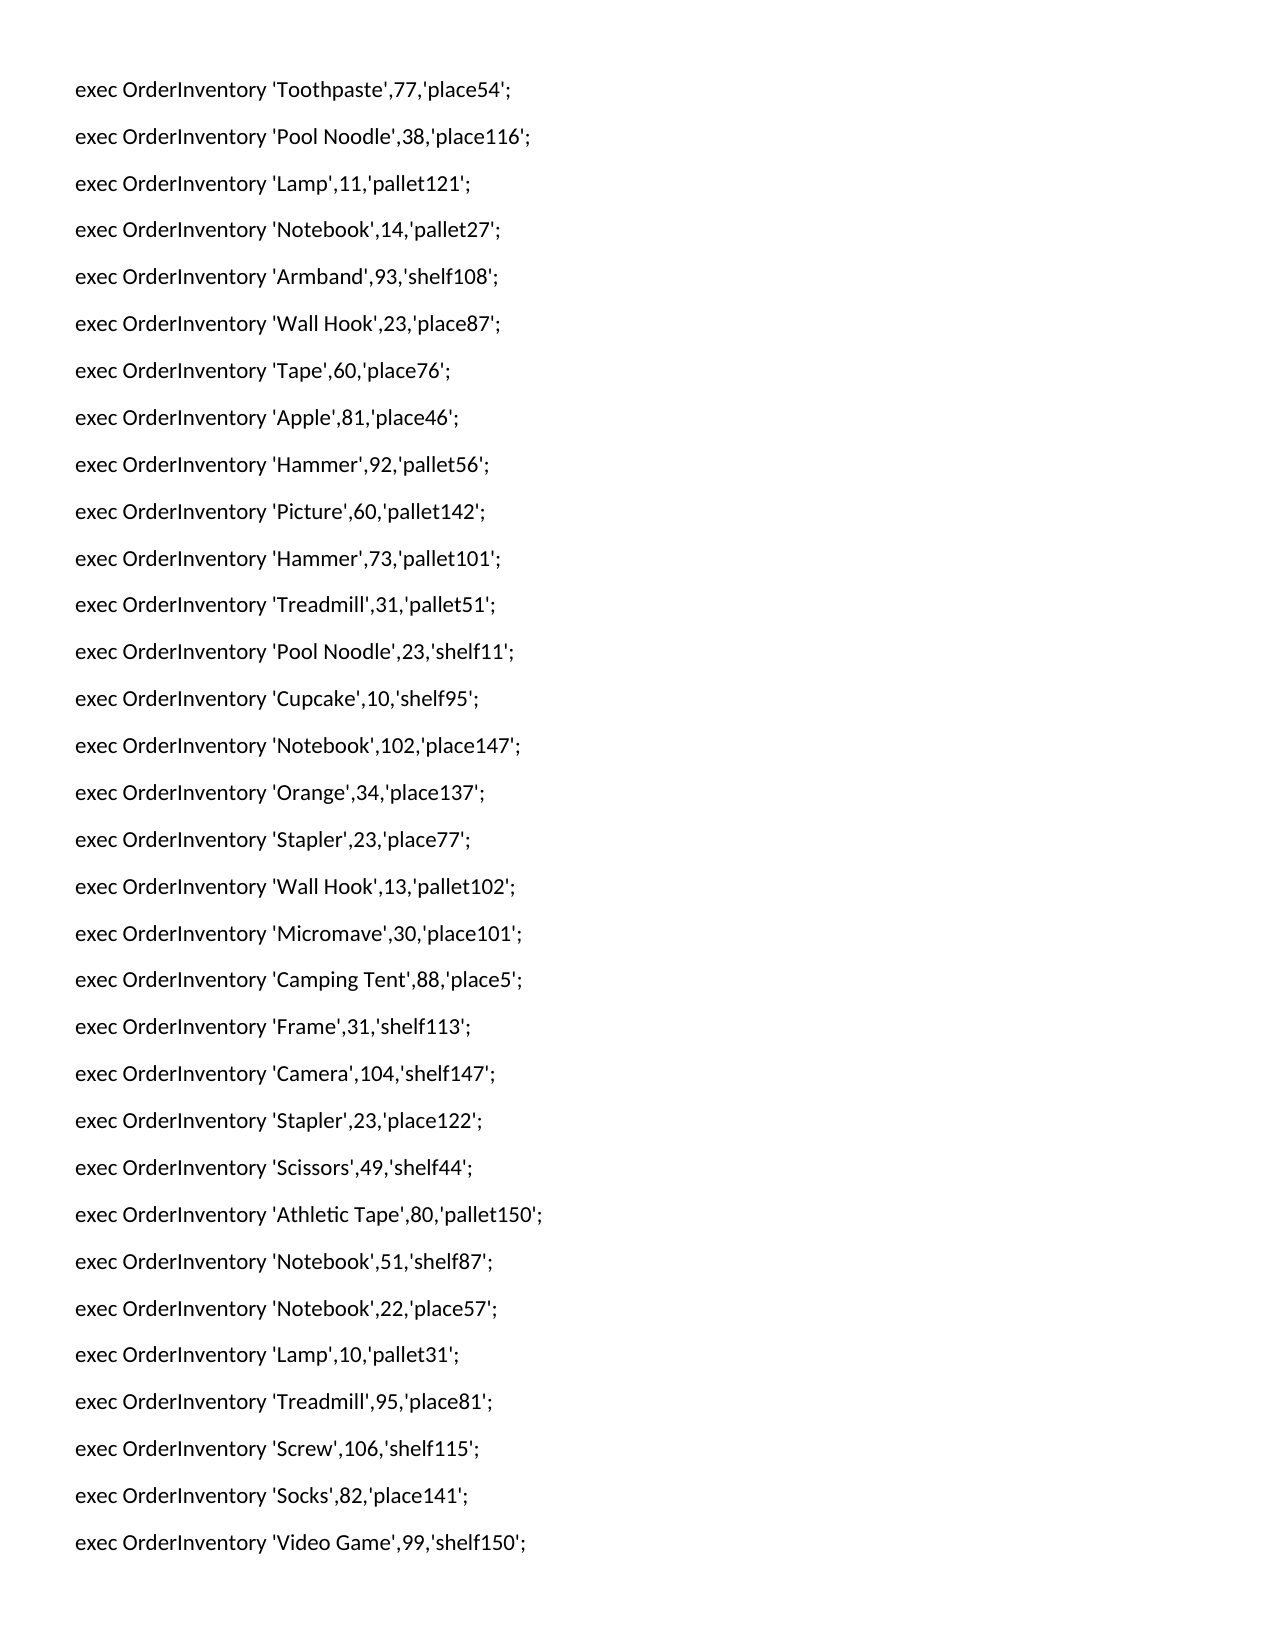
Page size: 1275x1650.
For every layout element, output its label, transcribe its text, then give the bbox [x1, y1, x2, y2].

text exec OrderInventory 'Scissors',49,'shelf44'; [75, 1153, 1200, 1181]
text exec OrderInventory 'Socks',82,'place141'; [75, 1481, 1200, 1509]
text exec OrderInventory 'Wall Hook',13,'pallet102'; [75, 872, 1200, 900]
text exec OrderInventory 'Pool Noodle',23,'shelf11'; [75, 637, 1200, 666]
text exec OrderInventory 'Lamp',10,'pallet31'; [75, 1341, 1200, 1369]
text exec OrderInventory 'Athletic Tape',80,'pallet150'; [75, 1200, 1200, 1228]
text exec OrderInventory 'Toothpaste',77,'place54'; [75, 75, 1200, 103]
text exec OrderInventory 'Pool Noodle',38,'place116'; [75, 122, 1200, 150]
text exec OrderInventory 'Armband',93,'shelf108'; [75, 262, 1200, 291]
text exec OrderInventory 'Picture',60,'pallet142'; [75, 497, 1200, 525]
text exec OrderInventory 'Hammer',92,'pallet56'; [75, 450, 1200, 478]
text exec OrderInventory 'Tape',60,'place76'; [75, 356, 1200, 384]
text exec OrderInventory 'Stapler',23,'place77'; [75, 825, 1200, 853]
text exec OrderInventory 'Video Game',99,'shelf150'; [75, 1528, 1200, 1556]
text exec OrderInventory 'Treadmill',95,'place81'; [75, 1387, 1200, 1416]
text exec OrderInventory 'Stapler',23,'place122'; [75, 1106, 1200, 1134]
text exec OrderInventory 'Notebook',22,'place57'; [75, 1294, 1200, 1322]
text exec OrderInventory 'Notebook',14,'pallet27'; [75, 216, 1200, 244]
text exec OrderInventory 'Treadmill',31,'pallet51'; [75, 591, 1200, 619]
text exec OrderInventory 'Notebook',51,'shelf87'; [75, 1247, 1200, 1275]
text exec OrderInventory 'Camera',104,'shelf147'; [75, 1059, 1200, 1087]
text exec OrderInventory 'Cupcake',10,'shelf95'; [75, 684, 1200, 712]
text exec OrderInventory 'Lamp',11,'pallet121'; [75, 169, 1200, 197]
text exec OrderInventory 'Hammer',73,'pallet101'; [75, 544, 1200, 572]
text exec OrderInventory 'Micromave',30,'place101'; [75, 919, 1200, 947]
text exec OrderInventory 'Frame',31,'shelf113'; [75, 1012, 1200, 1041]
text exec OrderInventory 'Camping Tent',88,'place5'; [75, 966, 1200, 994]
text exec OrderInventory 'Wall Hook',23,'place87'; [75, 309, 1200, 337]
text exec OrderInventory 'Orange',34,'place137'; [75, 778, 1200, 806]
text exec OrderInventory 'Screw',106,'shelf115'; [75, 1434, 1200, 1462]
text exec OrderInventory 'Apple',81,'place46'; [75, 403, 1200, 431]
text exec OrderInventory 'Notebook',102,'place147'; [75, 731, 1200, 759]
